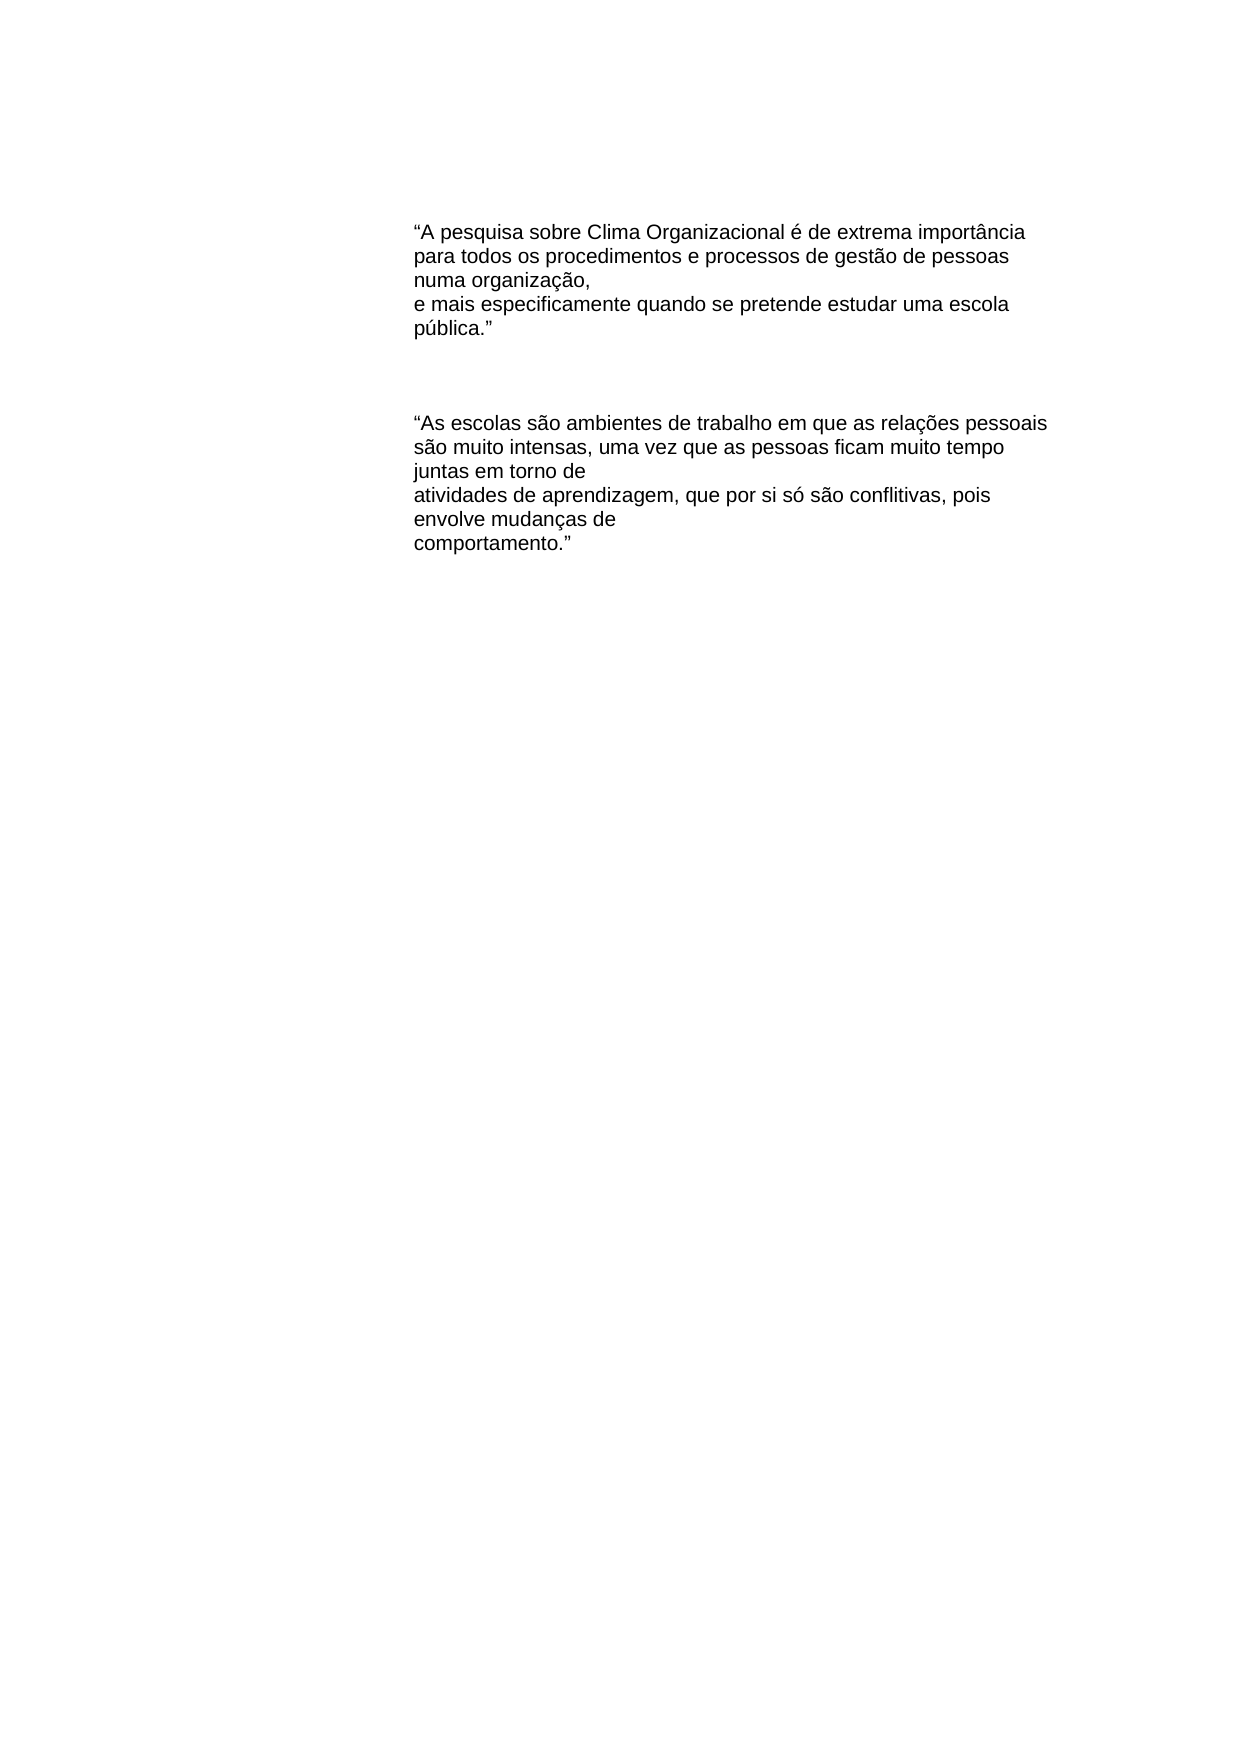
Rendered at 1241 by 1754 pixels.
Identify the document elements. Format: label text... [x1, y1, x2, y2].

text “As escolas são ambientes de trabalho em que as relações pessoais [413, 411, 1063, 435]
text comportamento.” [413, 531, 1063, 555]
text atividades de aprendizagem, que por si só são conflitivas, pois envolve mudanças de [413, 483, 1063, 531]
text para todos os procedimentos e processos de gestão de pessoas numa organização, [413, 243, 1063, 291]
text são muito intensas, uma vez que as pessoas ficam muito tempo juntas em torno de [413, 435, 1063, 483]
text “A pesquisa sobre Clima Organizacional é de extrema importância [413, 219, 1063, 243]
text e mais especificamente quando se pretende estudar uma escola pública.” [413, 291, 1063, 339]
